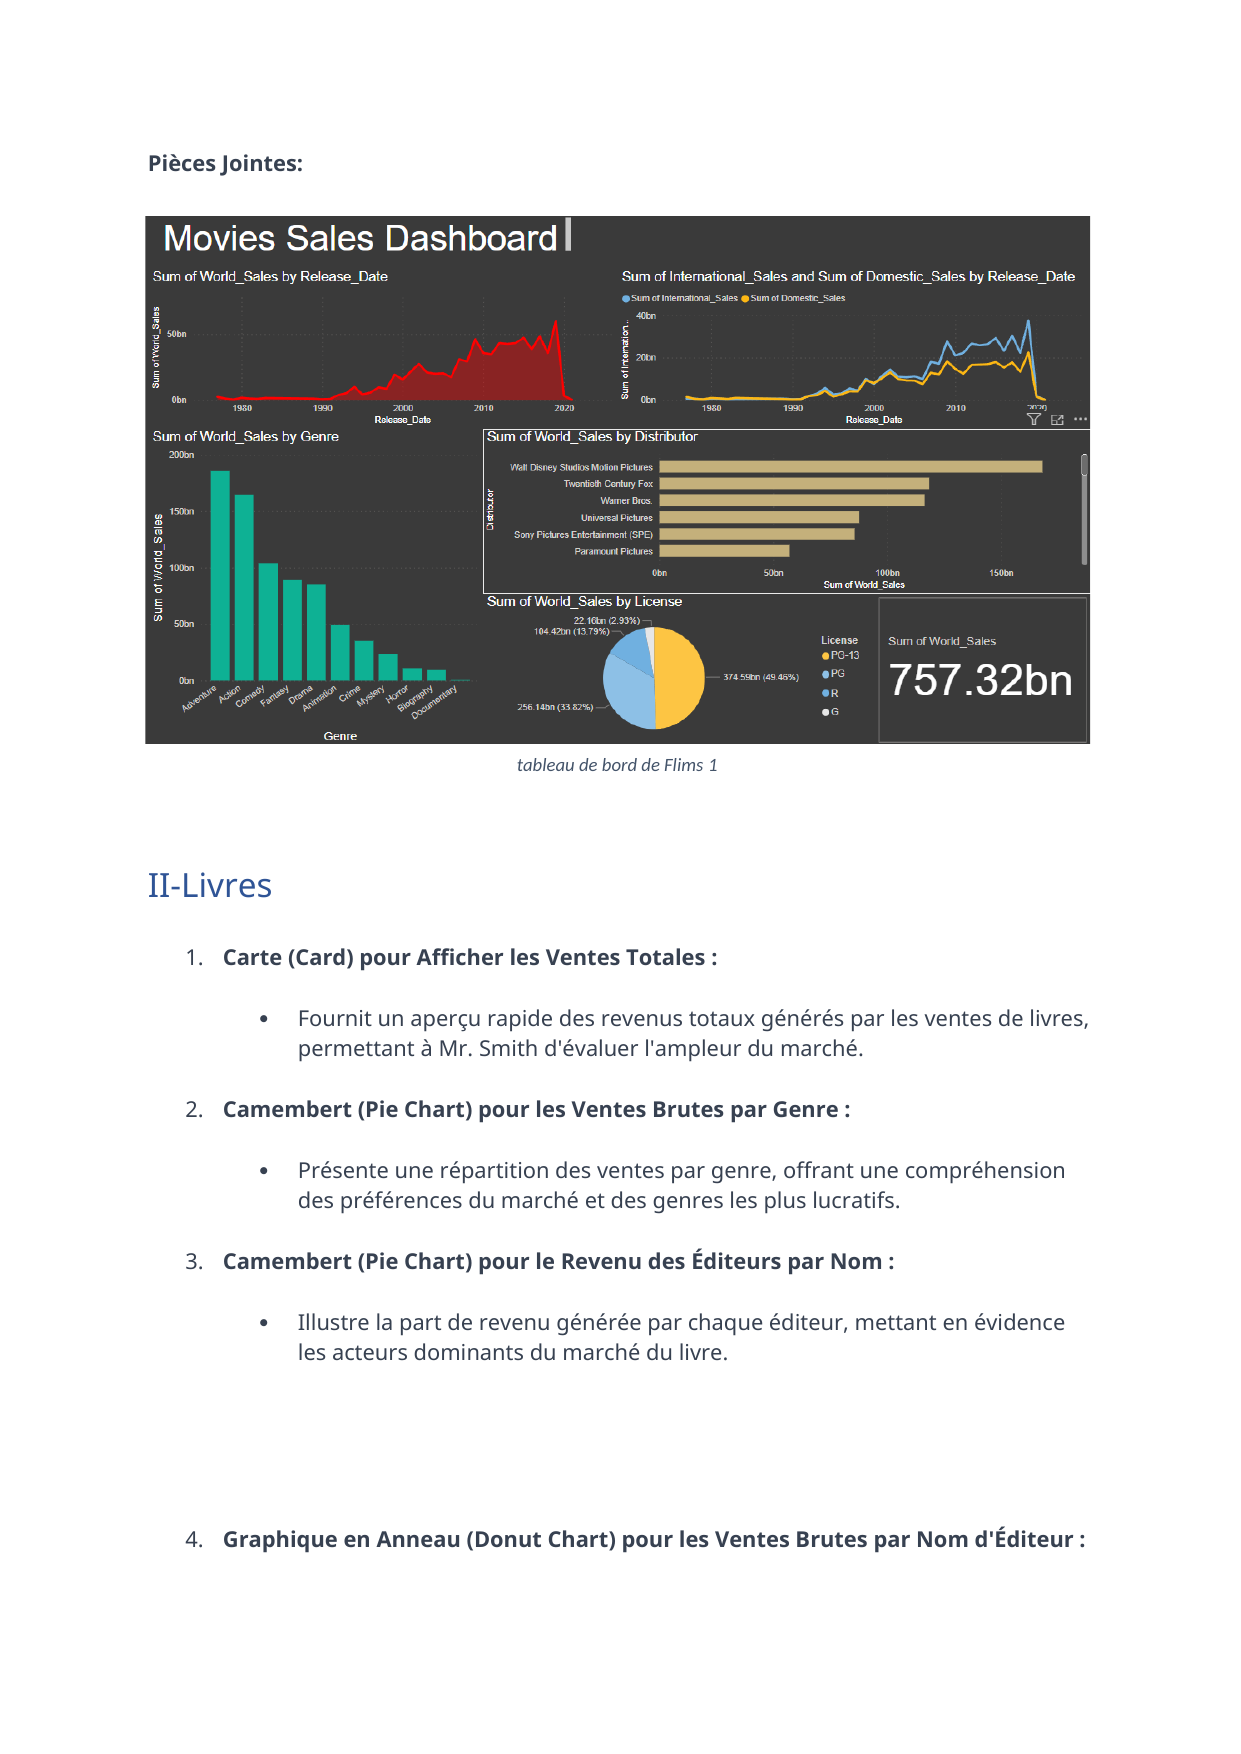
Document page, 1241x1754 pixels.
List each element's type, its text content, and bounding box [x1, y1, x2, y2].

subtitle II-Livres [148, 862, 1093, 907]
list Présente une répartition des ventes par genre, offrant une compréhension des préférences du marché et des genres les plus lucratifs. [260, 1155, 1093, 1214]
list Camembert (Pie Chart) pour le Revenu des Éditeurs par Nom : [185, 1246, 1093, 1275]
list Camembert (Pie Chart) pour les Ventes Brutes par Genre : [185, 1094, 1093, 1123]
list Carte (Card) pour Afficher les Ventes Totales : [185, 942, 1093, 972]
text Pièces Jointes: [148, 148, 1093, 177]
list Fournit un aperçu rapide des revenus totaux générés par les ventes de livres, permettant à Mr. Smith d'évaluer l'ampleur du marché. [260, 1003, 1093, 1062]
list Graphique en Anneau (Donut Chart) pour les Ventes Brutes par Nom d'Éditeur : [185, 1524, 1093, 1554]
list Illustre la part de revenu générée par chaque éditeur, mettant en évidence les acteurs dominants du marché du livre. [260, 1307, 1093, 1366]
picture [145, 216, 1091, 744]
